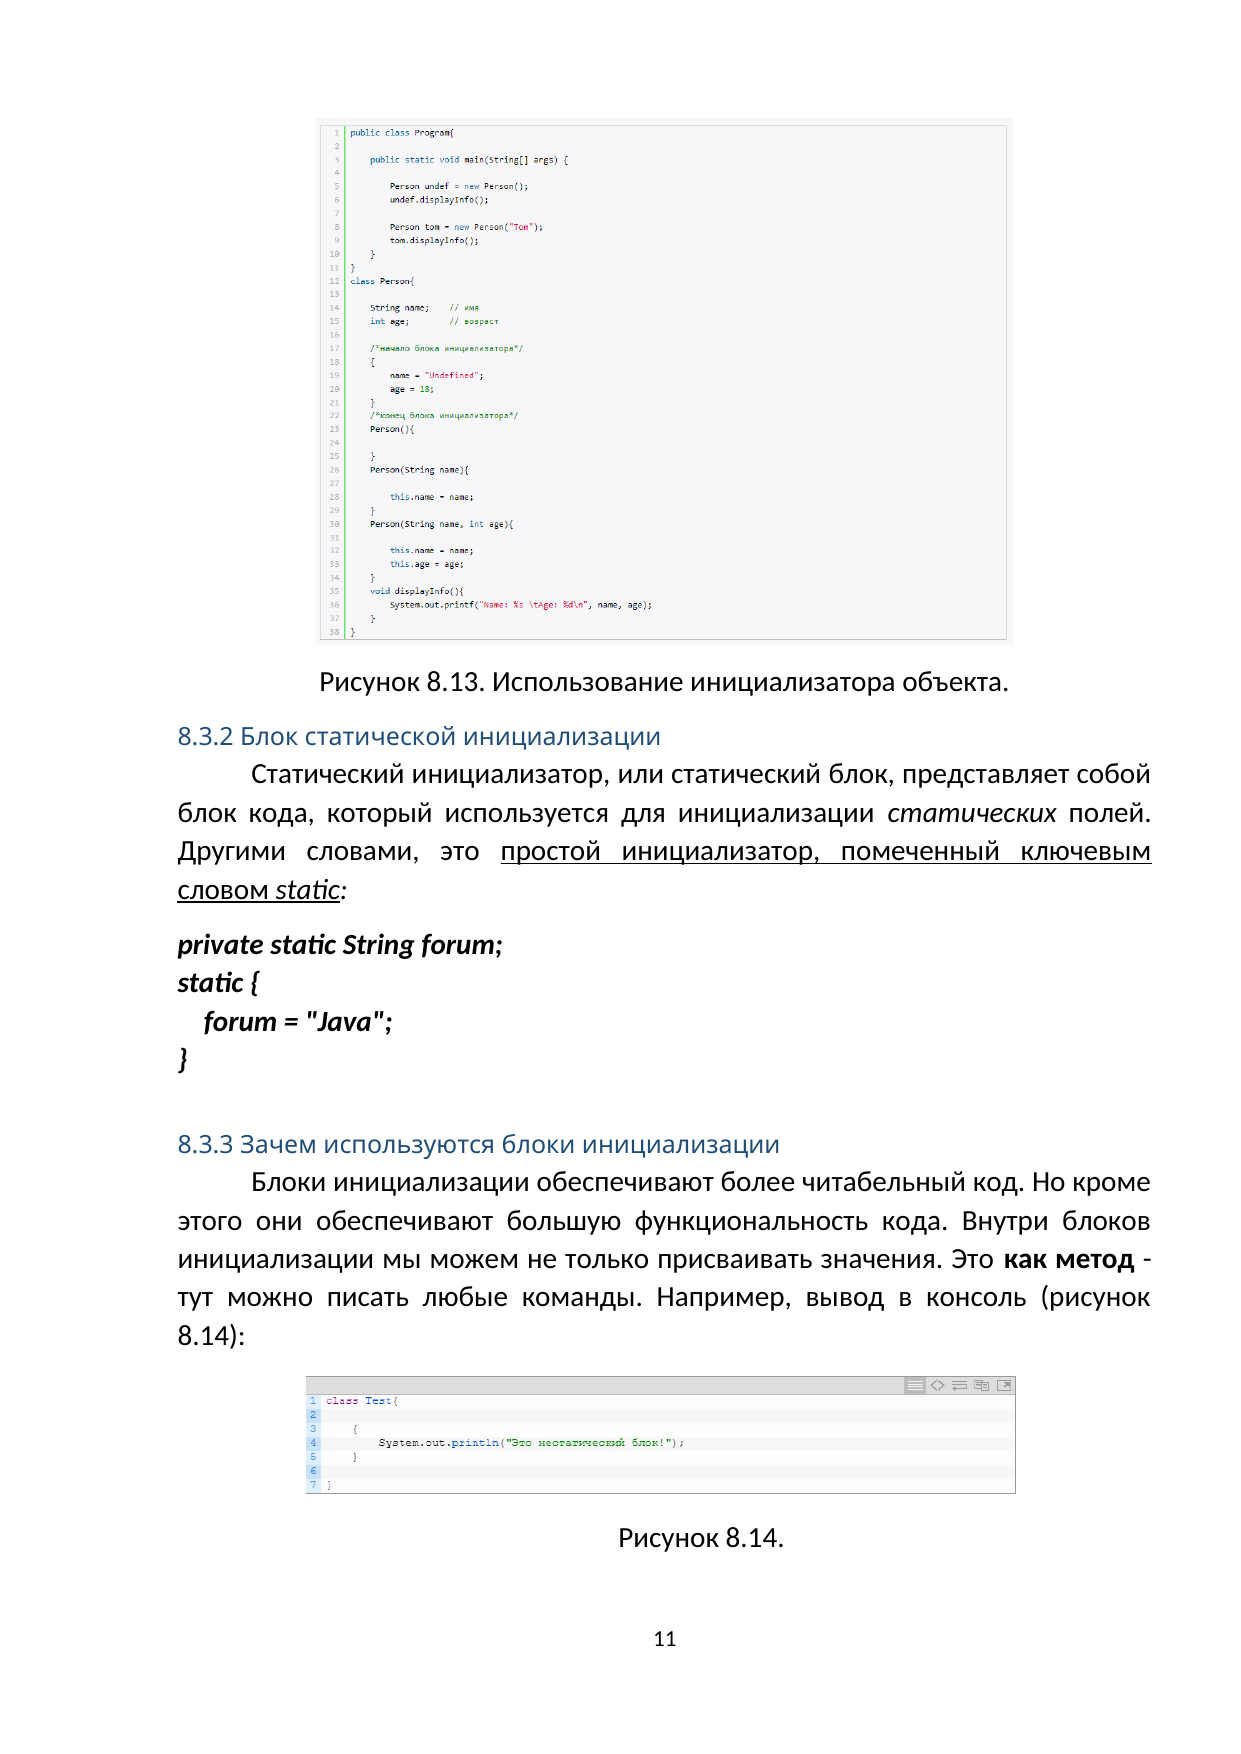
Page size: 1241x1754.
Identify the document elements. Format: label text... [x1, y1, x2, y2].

text Рисунок 8.14. [177, 1519, 1152, 1555]
text Статический инициализатор, или статический блок, представляет собой блок кода, который используется для инициализации статических полей. Другими словами, это простой инициализатор, помеченный ключевым словом static: [177, 755, 1152, 906]
text } [177, 1041, 1152, 1077]
subtitle 8.3.2 Блок статической инициализации [177, 719, 1152, 753]
subtitle 8.3.3 Зачем используются блоки инициализации [177, 1126, 1152, 1161]
picture [315, 118, 1014, 645]
text private static String forum; [177, 926, 1152, 961]
text static { [177, 964, 1152, 1000]
text forum = "Java"; [177, 1003, 1152, 1038]
text Рисунок 8.13. Использование инициализатора объекта. [177, 663, 1152, 699]
text Блоки инициализации обеспечивают более читабельный код. Но кроме этого они обеспечивают большую функциональность кода. Внутри блоков инициализации мы можем не только присваивать значения. Это как метод - тут можно писать любые команды. Например, вывод в консоль (рисунок 8.14): [177, 1163, 1152, 1353]
picture [306, 1372, 1023, 1501]
